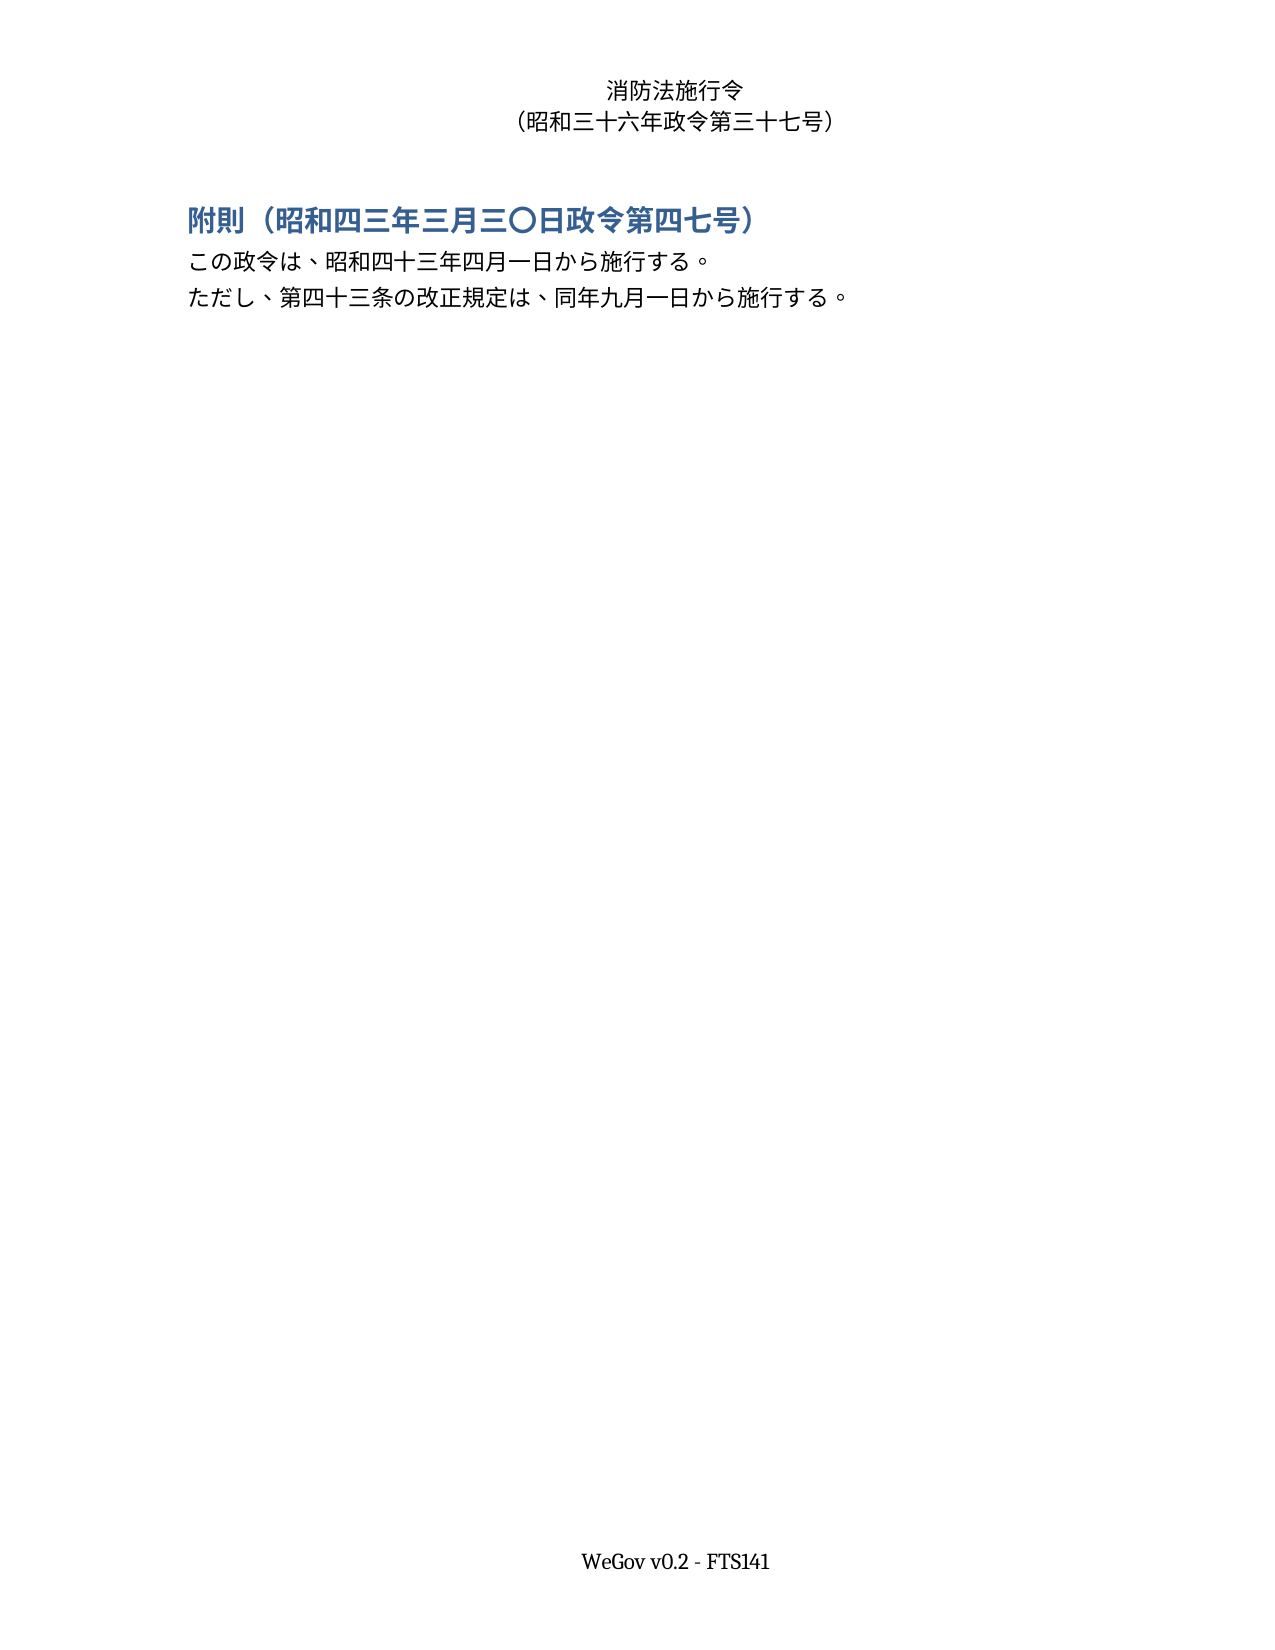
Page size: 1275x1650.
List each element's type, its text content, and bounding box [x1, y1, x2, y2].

text この政令は、昭和四十三年四月一日から施行する。 ただし、第四十三条の改正規定は、同年九月一日から施行する。 [187, 246, 1087, 313]
subtitle 附則（昭和四三年三月三〇日政令第四七号） [187, 200, 1087, 240]
